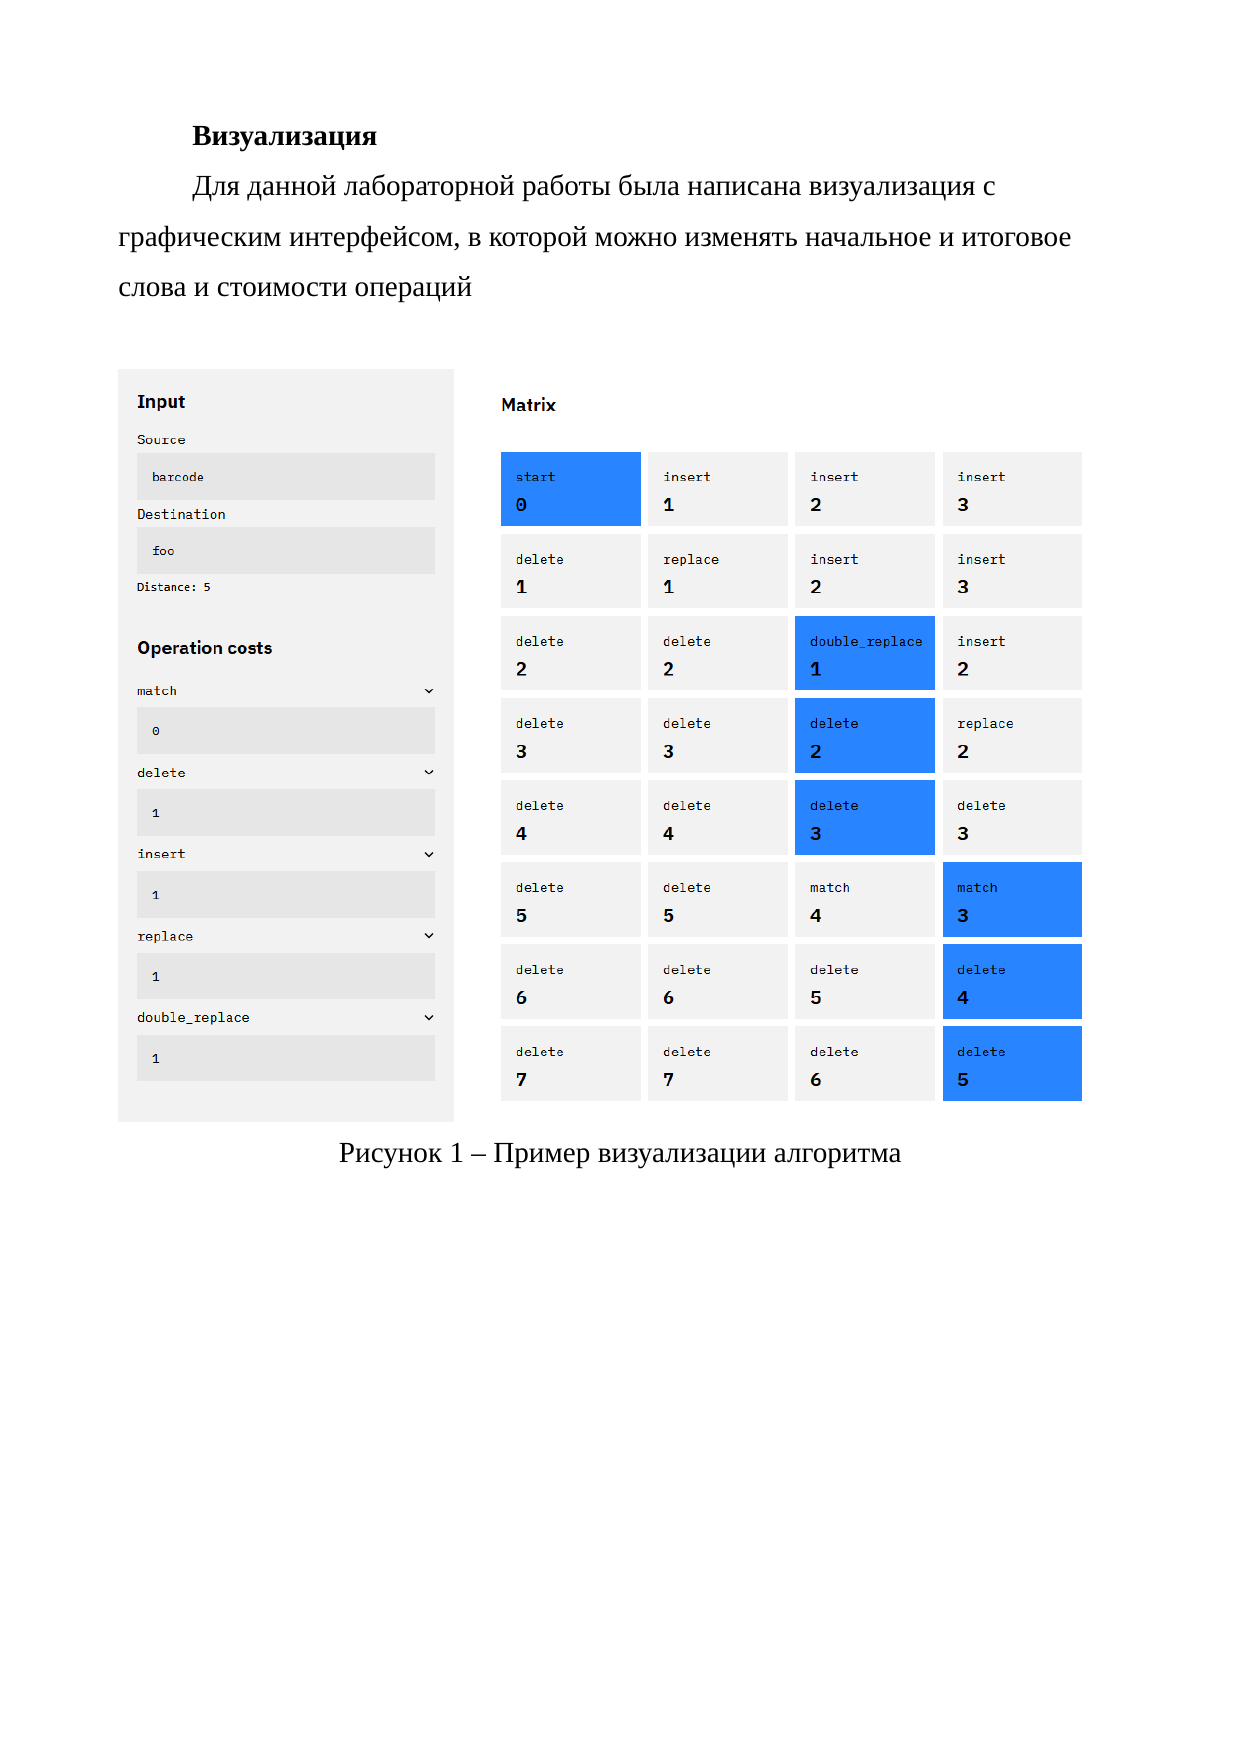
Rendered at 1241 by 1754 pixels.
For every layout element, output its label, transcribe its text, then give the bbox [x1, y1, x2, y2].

text Для данной лабораторной работы была написана визуализация с графическим интерфейсом, в которой можно изменять начальное и итоговое слова и стоимости операций [118, 168, 1122, 303]
text Визуализация [118, 118, 1122, 152]
text Рисунок 1 – Пример визуализации алгоритма [118, 1136, 1122, 1169]
picture [118, 369, 1123, 1122]
